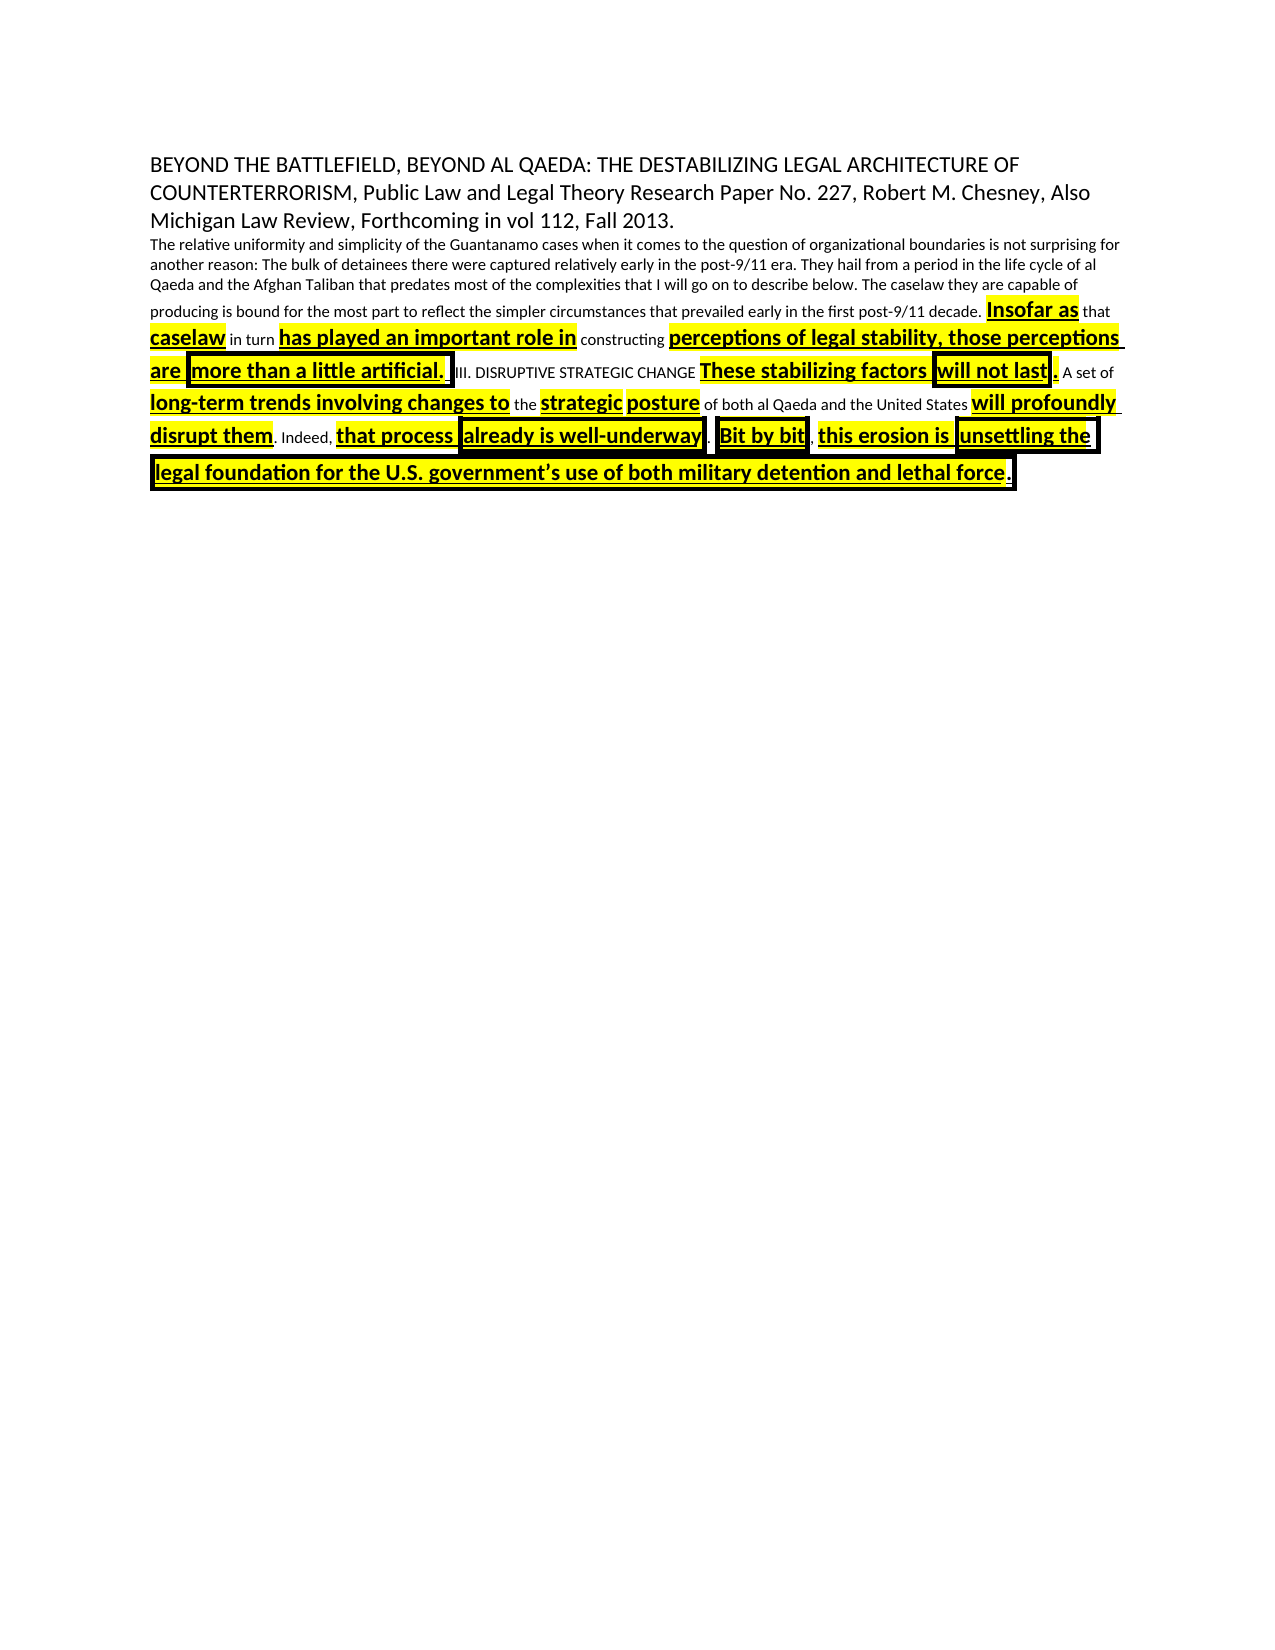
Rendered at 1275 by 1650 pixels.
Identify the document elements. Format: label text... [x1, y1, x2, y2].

text The relative uniformity and simplicity of the Guantanamo cases when it comes to the question of organizational boundaries is not surprising for another reason: The bulk of detainees there were captured relatively early in the post-9/11 era. They hail from a period in the life cycle of al Qaeda and the Afghan Taliban that predates most of the complexities that I will go on to describe below. The caselaw they are capable of producing is bound for the most part to reflect the simpler circumstances that prevailed early in the first post-9/11 decade. Insofar as that caselaw in turn has played an important role in constructing perceptions of legal stability, those perceptions are more than a little artificial. III. DISRUPTIVE STRATEGIC CHANGE These stabilizing factors will not last. A set of long-term trends involving changes to the strategic posture of both al Qaeda and the United States will profoundly disrupt them. Indeed, that process already is well-underway. Bit by bit, this erosion is unsettling the legal foundation for the U.S. government’s use of both military detention and lethal force. [150, 234, 1125, 491]
text BEYOND THE BATTLEFIELD, BEYOND AL QAEDA: THE DESTABILIZING LEGAL ARCHITECTURE OF COUNTERTERRORISM, Public Law and Legal Theory Research Paper No. 227, Robert M. Chesney, Also Michigan Law Review, Forthcoming in vol 112, Fall 2013. [150, 150, 1125, 234]
